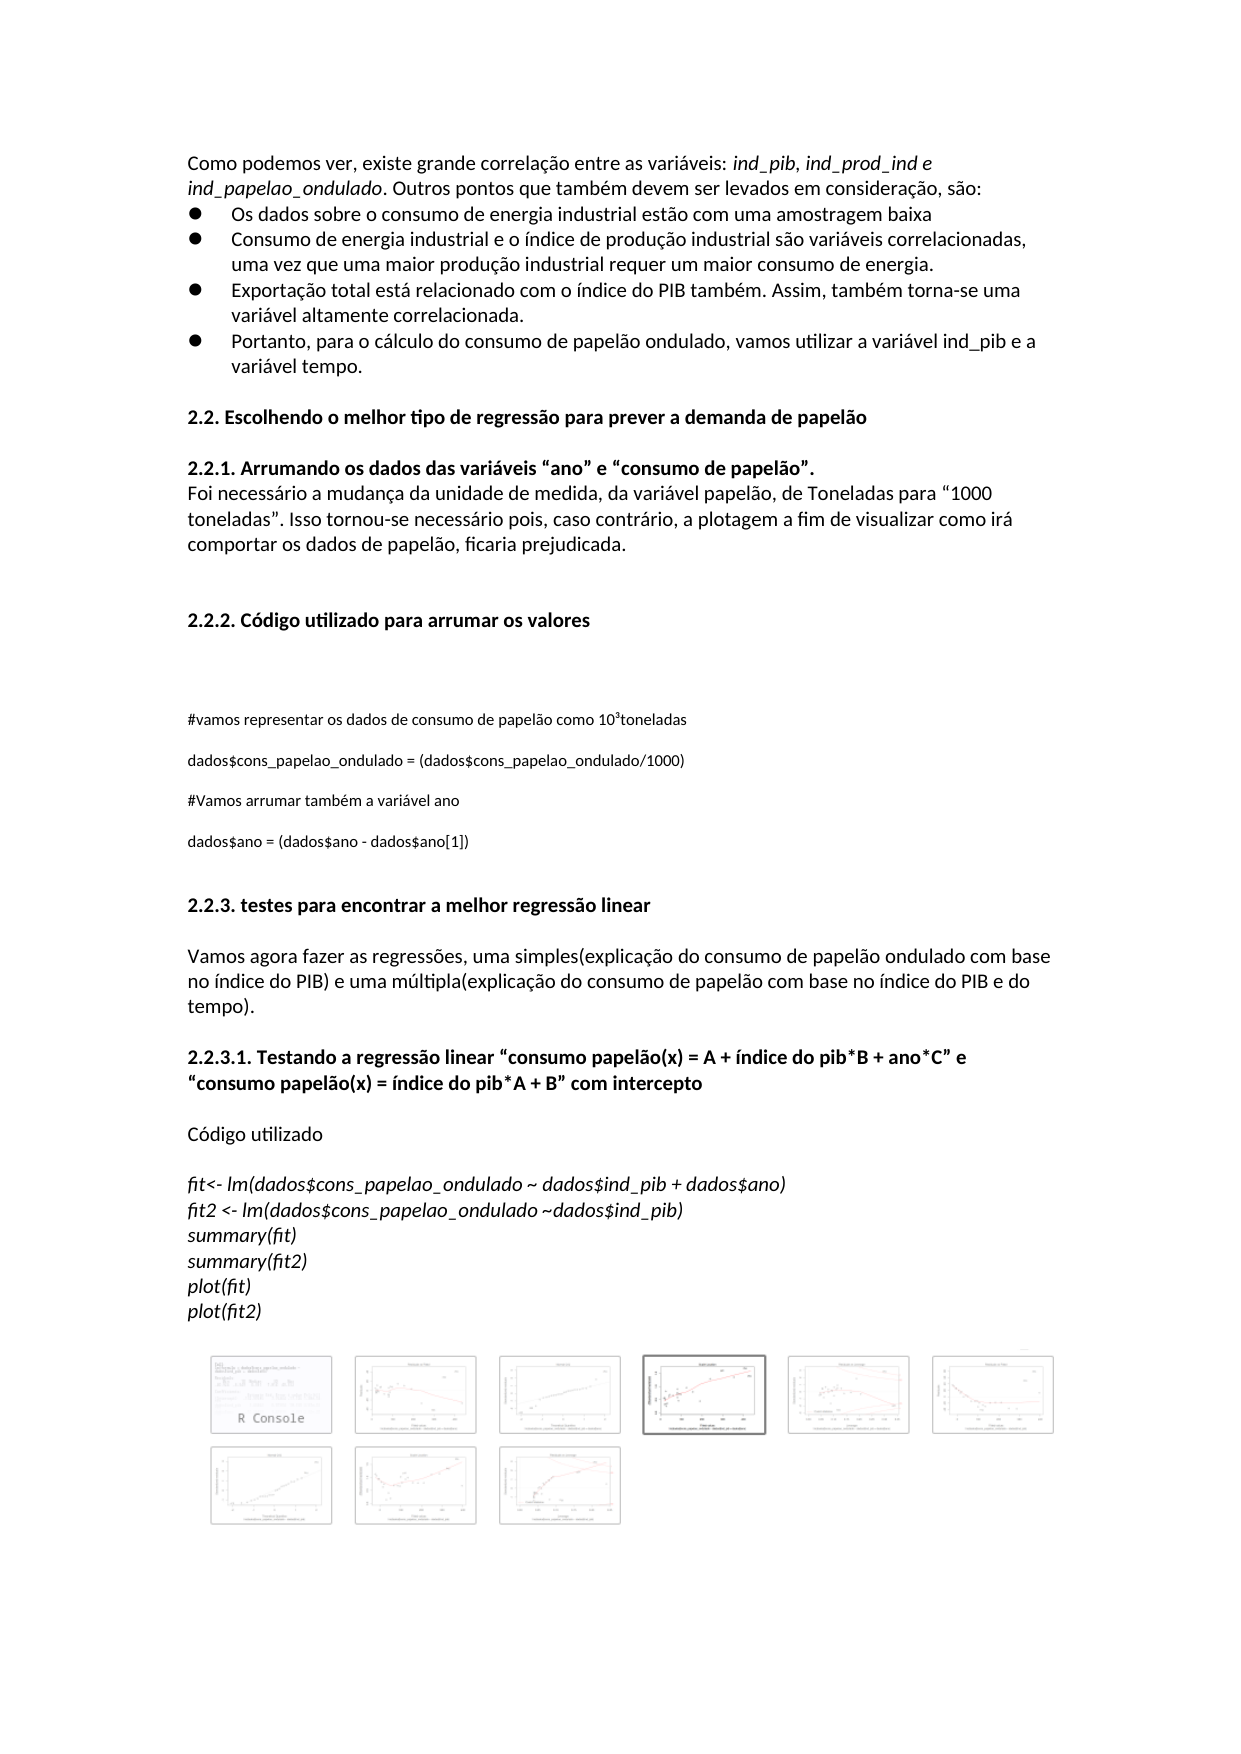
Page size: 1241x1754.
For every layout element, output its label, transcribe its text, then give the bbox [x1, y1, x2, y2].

text 2.2. Escolhendo o melhor tipo de regressão para prever a demanda de papelão [187, 404, 1053, 429]
list Os dados sobre o consumo de energia industrial estão com uma amostragem baixa [187, 201, 1053, 226]
list Consumo de energia industrial e o índice de produção industrial são variáveis correlacionadas, uma vez que uma maior produção industrial requer um maior consumo de energia. [187, 226, 1053, 277]
text #vamos representar os dados de consumo de papelão como 10³toneladas [187, 709, 1053, 729]
text 2.2.3. testes para encontrar a melhor regressão linear [187, 892, 1053, 917]
text dados$ano = (dados$ano - dados$ano[1]) [187, 831, 1053, 851]
list Exportação total está relacionado com o índice do PIB também. Assim, também torna-se uma variável altamente correlacionada. [187, 277, 1053, 328]
text Vamos agora fazer as regressões, uma simples(explicação do consumo de papelão ondulado com base no índice do PIB) e uma múltipla(explicação do consumo de papelão com base no índice do PIB e do tempo). [187, 943, 1053, 1019]
text fit<- lm(dados$cons_papelao_ondulado ~ dados$ind_pib + dados$ano) [187, 1172, 1053, 1197]
text 2.2.2. Código utilizado para arrumar os valores [187, 607, 1053, 633]
text 2.2.3.1. Testando a regressão linear “consumo papelão(x) = A + índice do pib*B + ano*C” e “consumo papelão(x) = índice do pib*A + B” com intercepto [187, 1044, 1053, 1095]
text #Vamos arrumar também a variável ano [187, 790, 1053, 811]
text plot(fit2) [187, 1299, 1053, 1324]
text Como podemos ver, existe grande correlação entre as variáveis: ind_pib, ind_prod_ind e ind_papelao_ondulado. Outros pontos que também devem ser levados em consideração, são: [187, 150, 1053, 201]
text summary(fit) [187, 1222, 1053, 1248]
text fit2 <- lm(dados$cons_papelao_ondulado ~dados$ind_pib) [187, 1197, 1053, 1222]
text Foi necessário a mudança da unidade de medida, da variável papelão, de Toneladas para “1000 toneladas”. Isso tornou-se necessário pois, caso contrário, a plotagem a fim de visualizar como irá comportar os dados de papelão, ficaria prejudicada. [187, 480, 1053, 557]
text plot(fit) [187, 1273, 1053, 1299]
text Código utilizado [187, 1121, 1053, 1146]
text 2.2.1. Arrumando os dados das variáveis “ano” e “consumo de papelão”. [187, 455, 1053, 480]
text dados$cons_papelao_ondulado = (dados$cons_papelao_ondulado/1000) [187, 750, 1053, 770]
list Portanto, para o cálculo do consumo de papelão ondulado, vamos utilizar a variável ind_pib e a variável tempo. [187, 328, 1053, 379]
text summary(fit2) [187, 1248, 1053, 1273]
